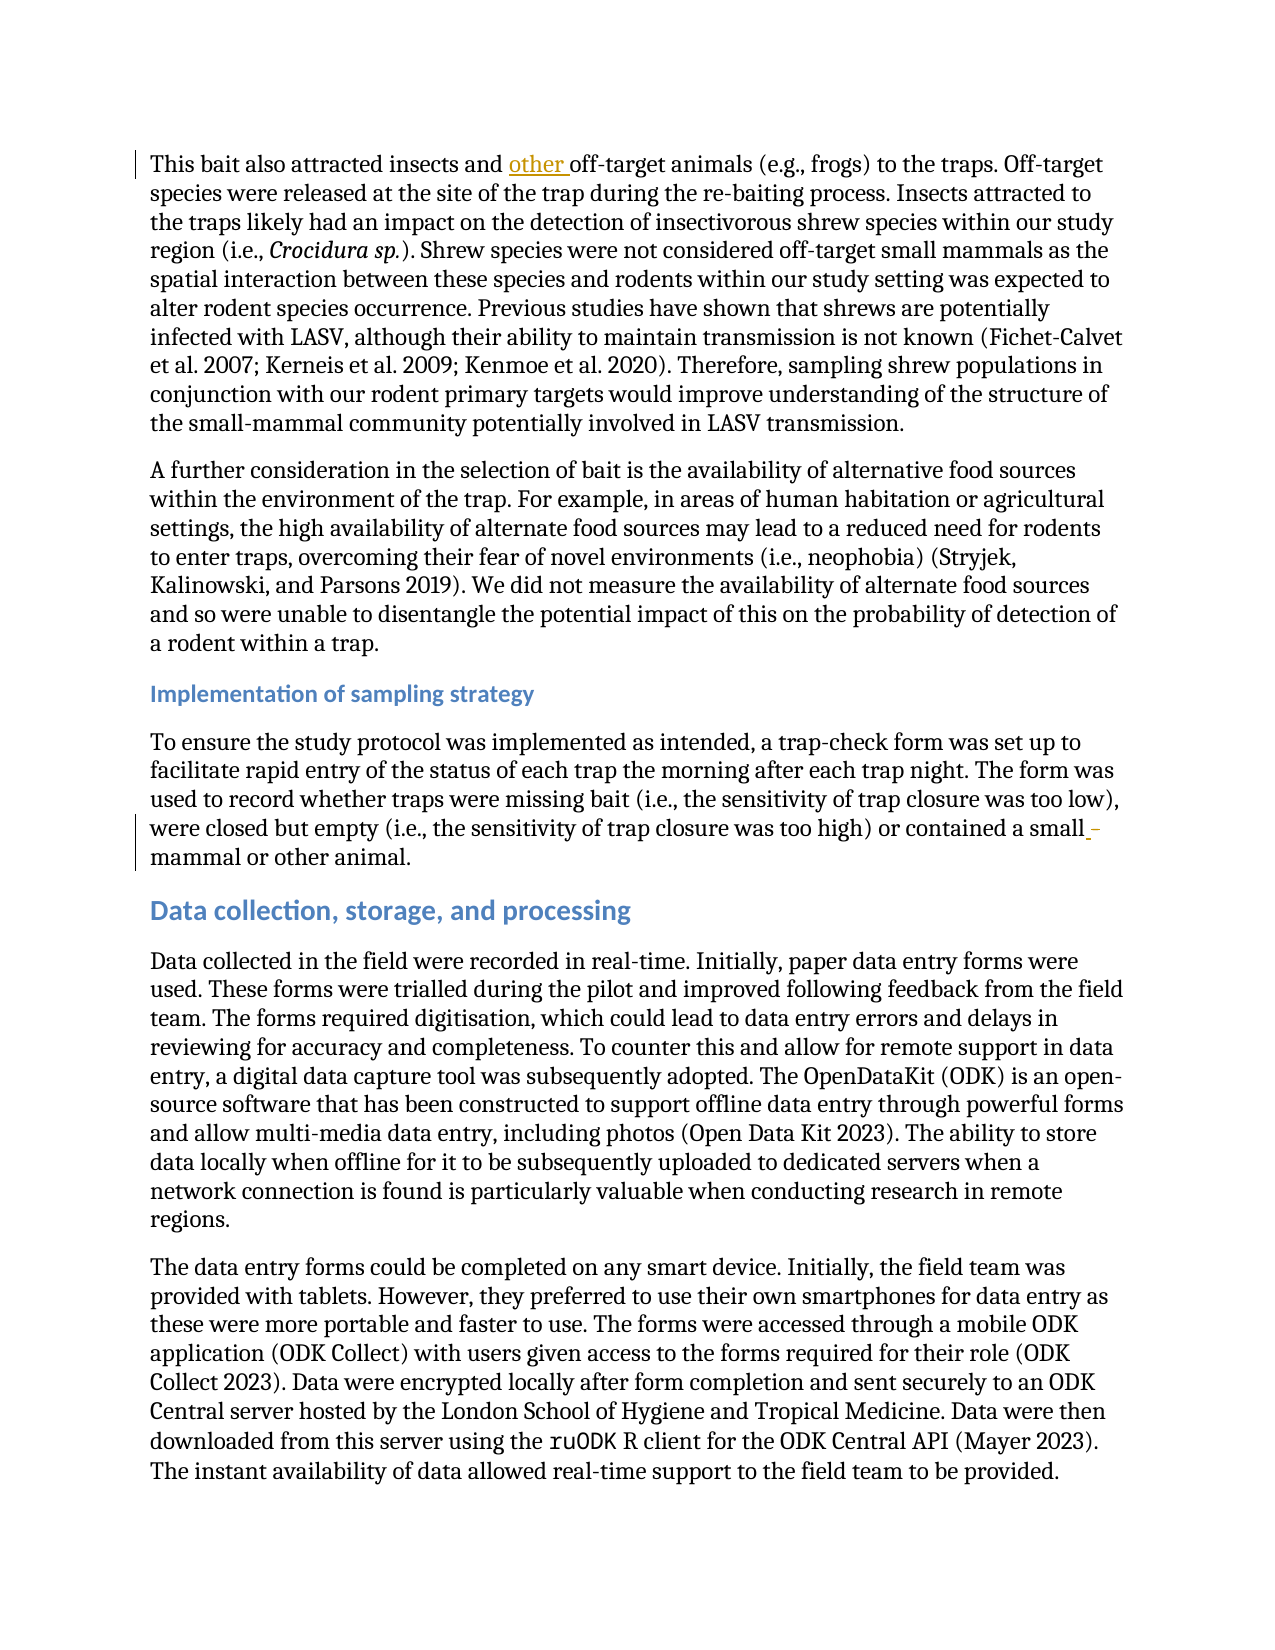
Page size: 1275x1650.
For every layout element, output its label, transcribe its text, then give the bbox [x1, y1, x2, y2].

text This bait also attracted insects and off-target animals (e.g., frogs) to the traps. Off-target species were released at the site of the trap during the re-baiting process. Insects attracted to the traps likely had an impact on the detection of insectivorous shrew species within our study region (i.e., Crocidura sp.). Shrew species were not considered off-target small mammals as the spatial interaction between these species and rodents within our study setting was expected to alter rodent species occurrence. Previous studies have shown that shrews are potentially infected with LASV, although their ability to maintain transmission is not known (Fichet-Calvet et al. 2007; Kerneis et al. 2009; Kenmoe et al. 2020). Therefore, sampling shrew populations in conjunction with our rodent primary targets would improve understanding of the structure of the small-mammal community potentially involved in LASV transmission. [150, 150, 1125, 437]
text The data entry forms could be completed on any smart device. Initially, the field team was provided with tablets. However, they preferred to use their own smartphones for data entry as these were more portable and faster to use. The forms were accessed through a mobile ODK application (ODK Collect) with users given access to the forms required for their role (ODK Collect 2023). Data were encrypted locally after form completion and sent securely to an ODK Central server hosted by the London School of Hygiene and Tropical Medicine. Data were then downloaded from this server using the ruODK R client for the ODK Central API (Mayer 2023). The instant availability of data allowed real-time support to the field team to be provided. [150, 1253, 1125, 1485]
subtitle Data collection, storage, and processing [150, 892, 1125, 928]
text To ensure the study protocol was implemented as intended, a trap-check form was set up to facilitate rapid entry of the status of each trap the morning after each trap night. The form was used to record whether traps were missing bait (i.e., the sensitivity of trap closure was too low), were closed but empty (i.e., the sensitivity of trap closure was too high) or contained a smallmammal or other animal. [150, 728, 1125, 871]
text Data collected in the field were recorded in real-time. Initially, paper data entry forms were used. These forms were trialled during the pilot and improved following feedback from the field team. The forms required digitisation, which could lead to data entry errors and delays in reviewing for accuracy and completeness. To counter this and allow for remote support in data entry, a digital data capture tool was subsequently adopted. The OpenDataKit (ODK) is an open-source software that has been constructed to support offline data entry through powerful forms and allow multi-media data entry, including photos (Open Data Kit 2023). The ability to store data locally when offline for it to be subsequently uploaded to dedicated servers when a network connection is found is particularly valuable when conducting research in remote regions. [150, 947, 1125, 1234]
subtitle Implementation of sampling strategy [150, 678, 1125, 709]
text A further consideration in the selection of bait is the availability of alternative food sources within the environment of the trap. For example, in areas of human habitation or agricultural settings, the high availability of alternate food sources may lead to a reduced need for rodents to enter traps, overcoming their fear of novel environments (i.e., neophobia) (Stryjek, Kalinowski, and Parsons 2019). We did not measure the availability of alternate food sources and so were unable to disentangle the potential impact of this on the probability of detection of a rodent within a trap. [150, 456, 1125, 657]
